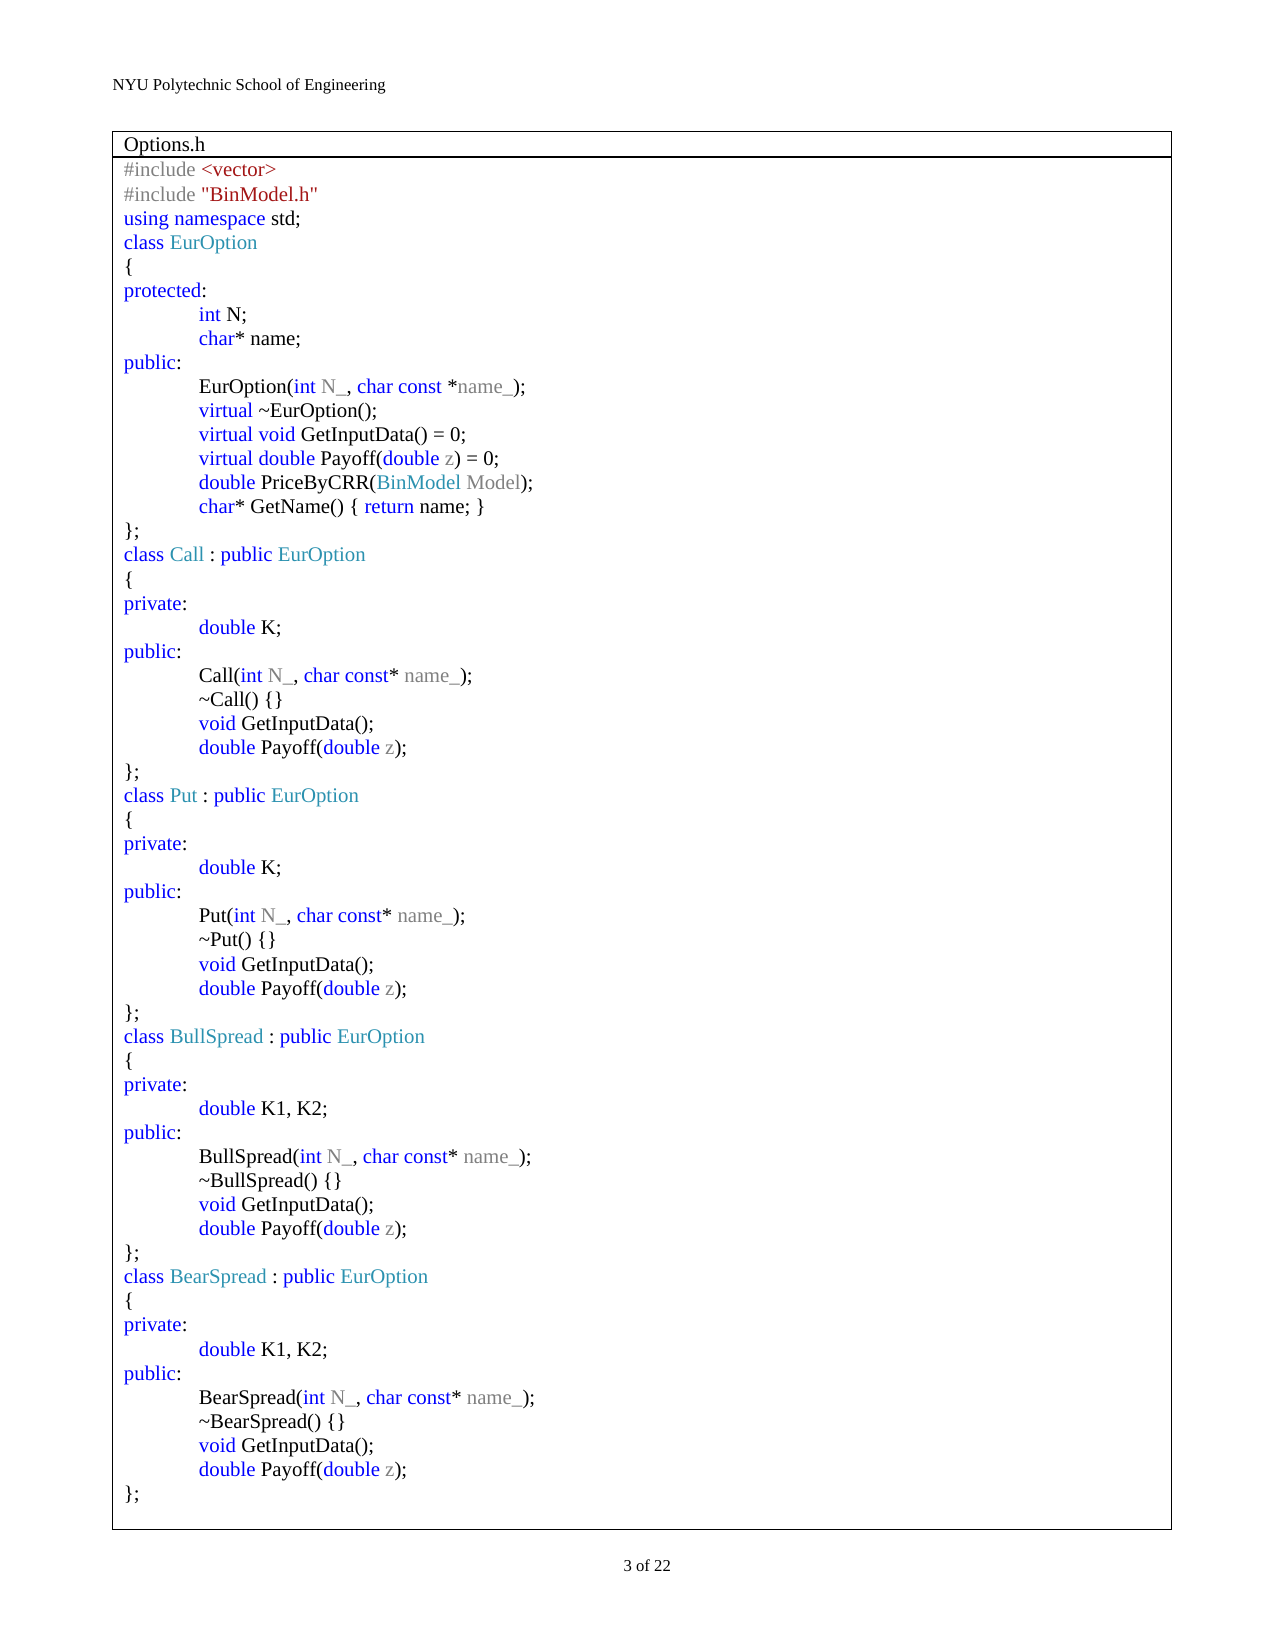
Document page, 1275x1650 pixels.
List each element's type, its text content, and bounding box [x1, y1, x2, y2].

table_cell Options.h [113, 132, 1171, 156]
table_cell #include <vector> #include "BinModel.h" using namespace std; class EurOption { protected: int N; char* name; public: EurOption(int N_, char const *name_); virtual ~EurOption(); virtual void GetInputData() = 0; virtual double Payoff(double z) = 0; double PriceByCRR(BinModel Model); char* GetName() { return name; } }; class Call : public EurOption { private: double K; public: Call(int N_, char const* name_); ~Call() {} void GetInputData(); double Payoff(double z); }; class Put : public EurOption { private: double K; public: Put(int N_, char const* name_); ~Put() {} void GetInputData(); double Payoff(double z); }; class BullSpread : public EurOption { private: double K1, K2; public: BullSpread(int N_, char const* name_); ~BullSpread() {} void GetInputData(); double Payoff(double z); }; class BearSpread : public EurOption { private: double K1, K2; public: BearSpread(int N_, char const* name_); ~BearSpread() {} void GetInputData(); double Payoff(double z); }; [113, 158, 1171, 1529]
